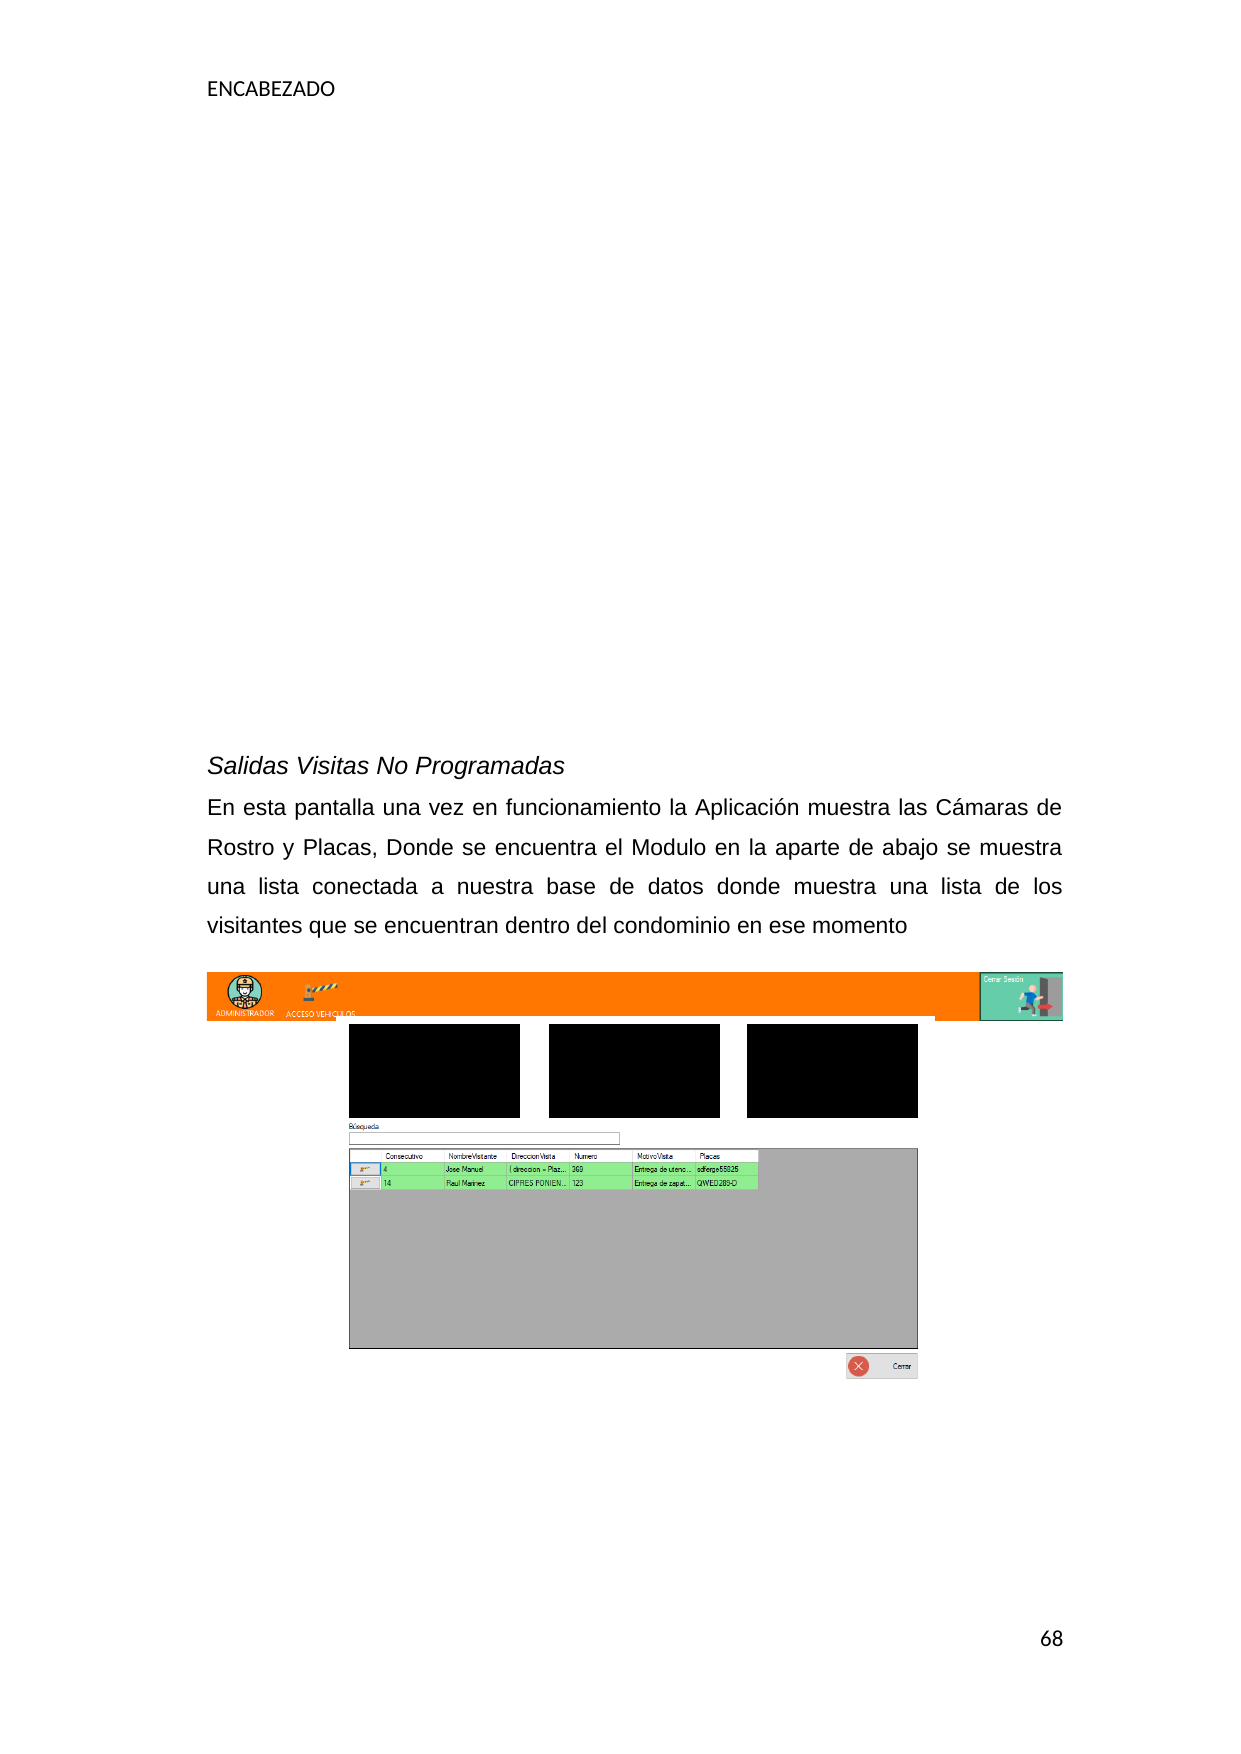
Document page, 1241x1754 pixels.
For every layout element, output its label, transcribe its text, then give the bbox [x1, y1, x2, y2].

subtitle Salidas Visitas No Programadas [207, 751, 1063, 779]
picture [206, 972, 1063, 1454]
text En esta pantalla una vez en funcionamiento la Aplicación muestra las Cámaras de Rostro y Placas, Donde se encuentra el Modulo en la aparte de abajo se muestra una lista conectada a nuestra base de datos donde muestra una lista de los visitantes que se encuentran dentro del condominio en ese momento [207, 794, 1063, 939]
